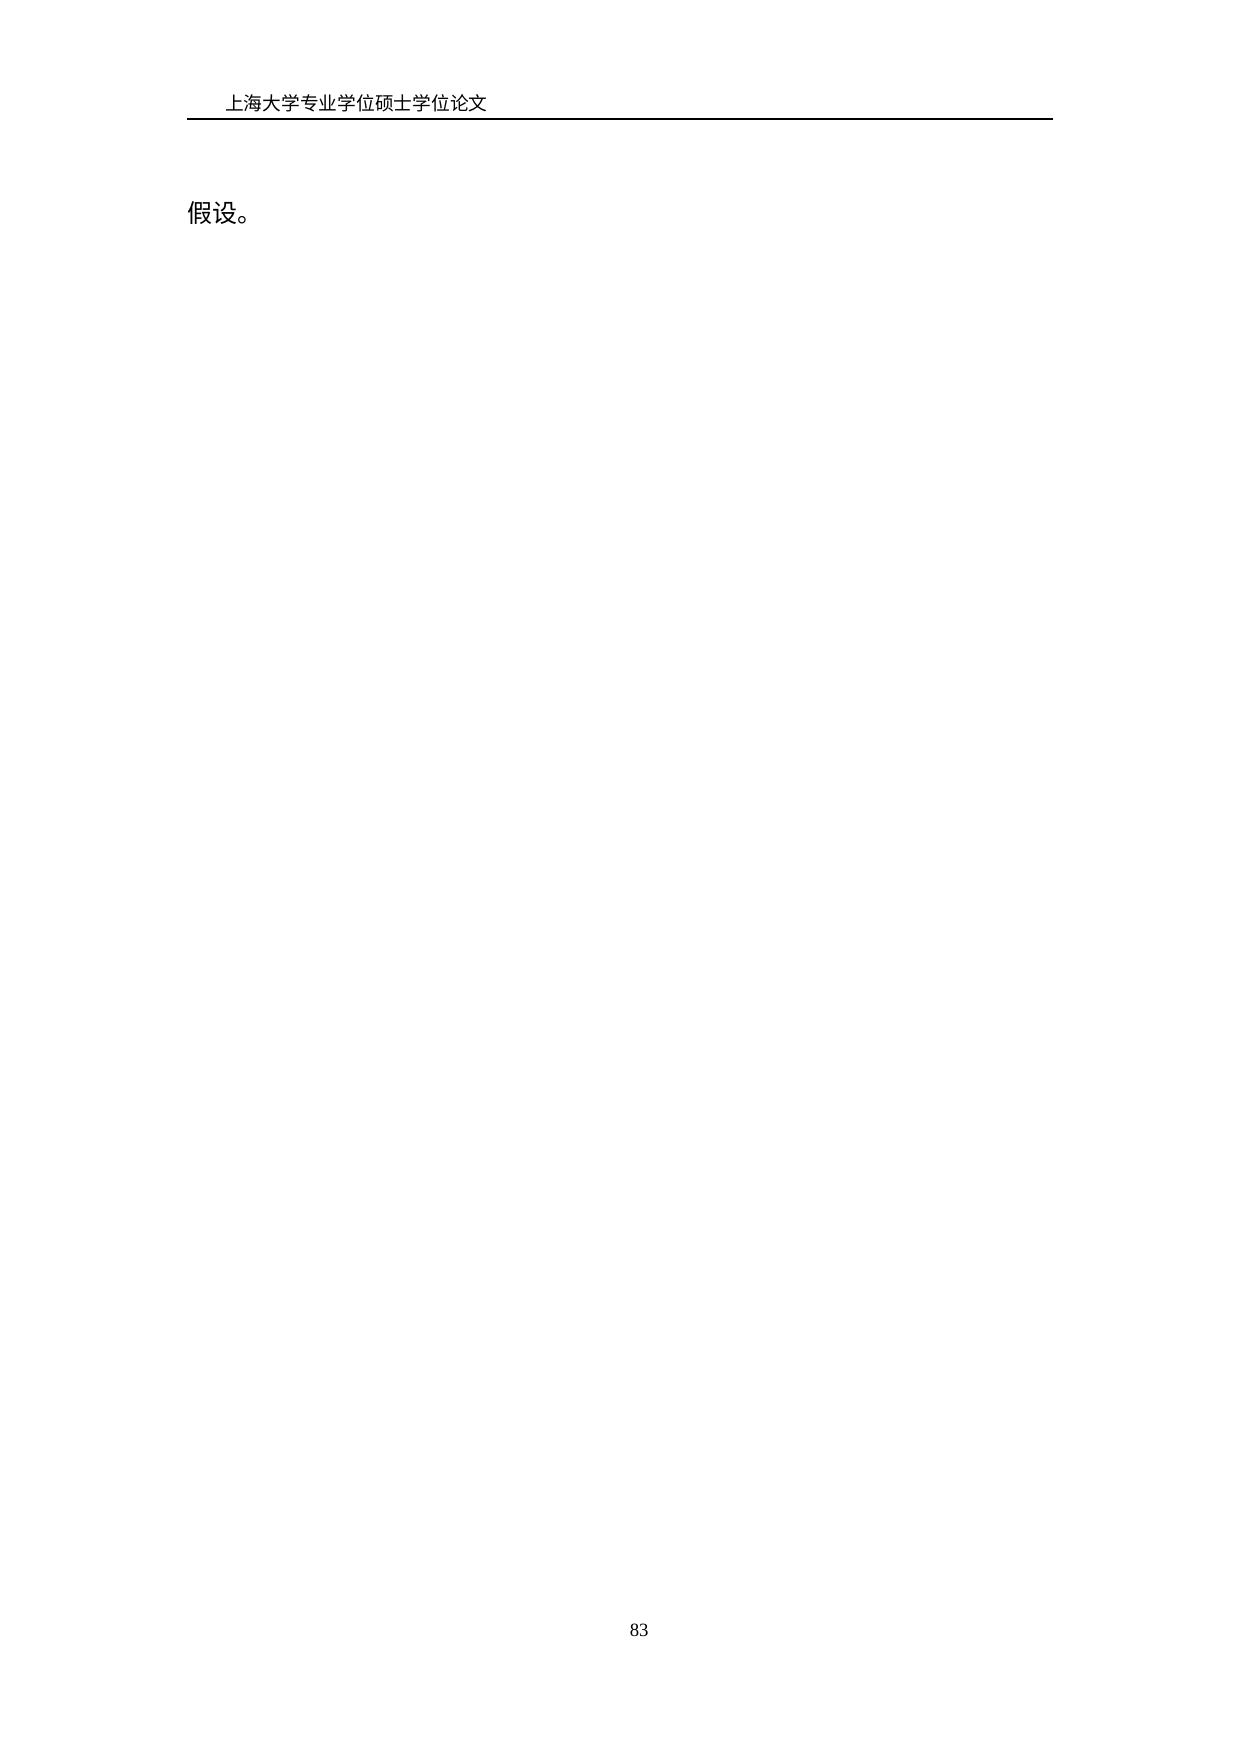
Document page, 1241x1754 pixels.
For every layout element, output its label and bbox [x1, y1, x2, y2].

text [187, 177, 1053, 245]
